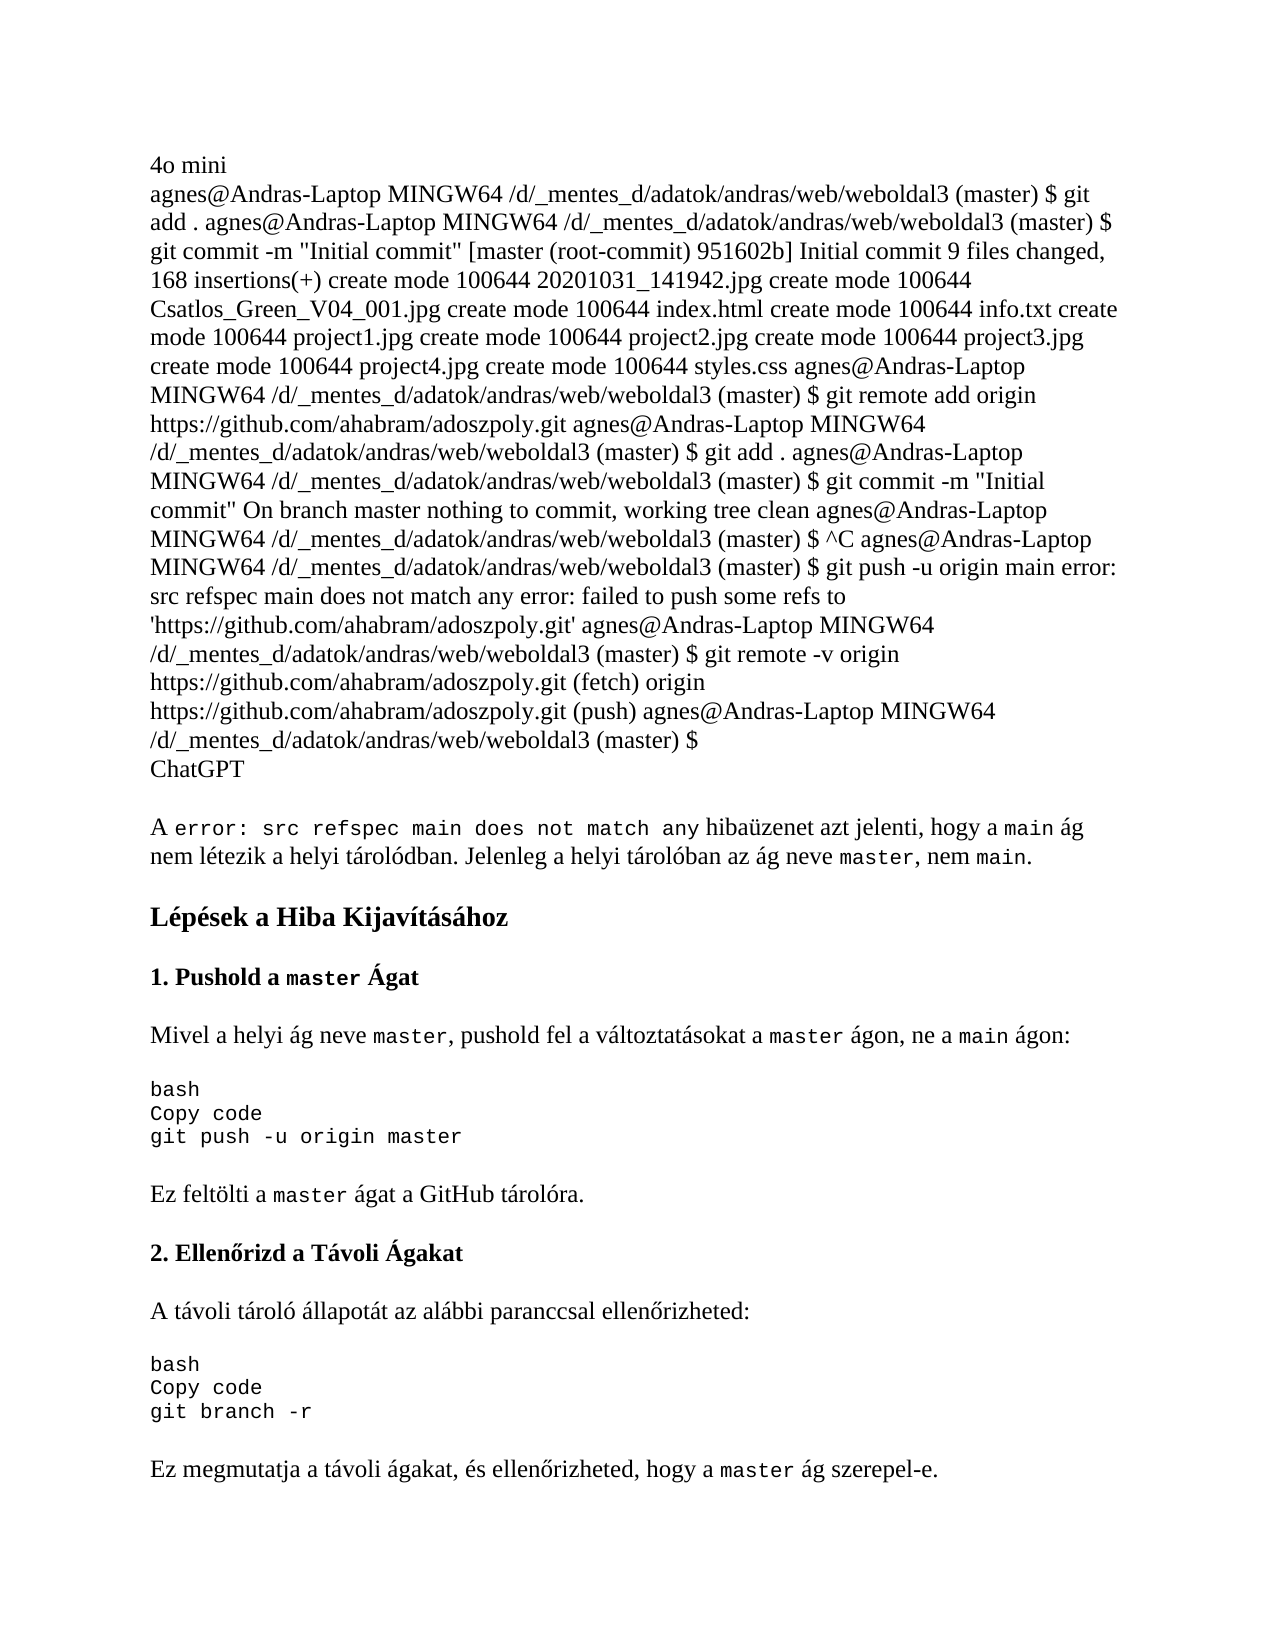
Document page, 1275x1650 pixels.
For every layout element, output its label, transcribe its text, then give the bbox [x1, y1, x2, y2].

text bash [150, 1354, 1125, 1377]
text A távoli tároló állapotát az alábbi paranccsal ellenőrizheted: [150, 1296, 1125, 1324]
text Lépések a Hiba Kijavításához [150, 900, 1125, 932]
text Ez feltölti a master ágat a GitHub tárolóra. [150, 1179, 1125, 1209]
text bash [150, 1079, 1125, 1103]
text ChatGPT [150, 754, 1125, 782]
text 2. Ellenőrizd a Távoli Ágakat [150, 1238, 1125, 1267]
text git push -u origin master [150, 1126, 1125, 1150]
text Ez megmutatja a távoli ágakat, és ellenőrizheted, hogy a master ág szerepel-e. [150, 1454, 1125, 1483]
text 4o mini [150, 150, 1125, 179]
text Copy code [150, 1377, 1125, 1401]
text 1. Pushold a master Ágat [150, 962, 1125, 991]
text Mivel a helyi ág neve master, pushold fel a változtatásokat a master ágon, ne a main ágon: [150, 1020, 1125, 1050]
text A error: src refspec main does not match any hibaüzenet azt jelenti, hogy a main ág nem létezik a helyi tárolódban. Jelenleg a helyi tárolóban az ág neve master, nem main. [150, 812, 1125, 871]
text git branch -r [150, 1401, 1125, 1425]
text agnes@Andras-Laptop MINGW64 /d/_mentes_d/adatok/andras/web/weboldal3 (master) $ git add . agnes@Andras-Laptop MINGW64 /d/_mentes_d/adatok/andras/web/weboldal3 (master) $ git commit -m "Initial commit" [master (root-commit) 951602b] Initial commit 9 files changed, 168 insertions(+) create mode 100644 20201031_141942.jpg create mode 100644 Csatlos_Green_V04_001.jpg create mode 100644 index.html create mode 100644 info.txt create mode 100644 project1.jpg create mode 100644 project2.jpg create mode 100644 project3.jpg create mode 100644 project4.jpg create mode 100644 styles.css agnes@Andras-Laptop MINGW64 /d/_mentes_d/adatok/andras/web/weboldal3 (master) $ git remote add origin https://github.com/ahabram/adoszpoly.git agnes@Andras-Laptop MINGW64 /d/_mentes_d/adatok/andras/web/weboldal3 (master) $ git add . agnes@Andras-Laptop MINGW64 /d/_mentes_d/adatok/andras/web/weboldal3 (master) $ git commit -m "Initial commit" On branch master nothing to commit, working tree clean agnes@Andras-Laptop MINGW64 /d/_mentes_d/adatok/andras/web/weboldal3 (master) $ ^C agnes@Andras-Laptop MINGW64 /d/_mentes_d/adatok/andras/web/weboldal3 (master) $ git push -u origin main error: src refspec main does not match any error: failed to push some refs to 'https://github.com/ahabram/adoszpoly.git' agnes@Andras-Laptop MINGW64 /d/_mentes_d/adatok/andras/web/weboldal3 (master) $ git remote -v origin https://github.com/ahabram/adoszpoly.git (fetch) origin https://github.com/ahabram/adoszpoly.git (push) agnes@Andras-Laptop MINGW64 /d/_mentes_d/adatok/andras/web/weboldal3 (master) $ [150, 179, 1125, 754]
text Copy code [150, 1103, 1125, 1126]
